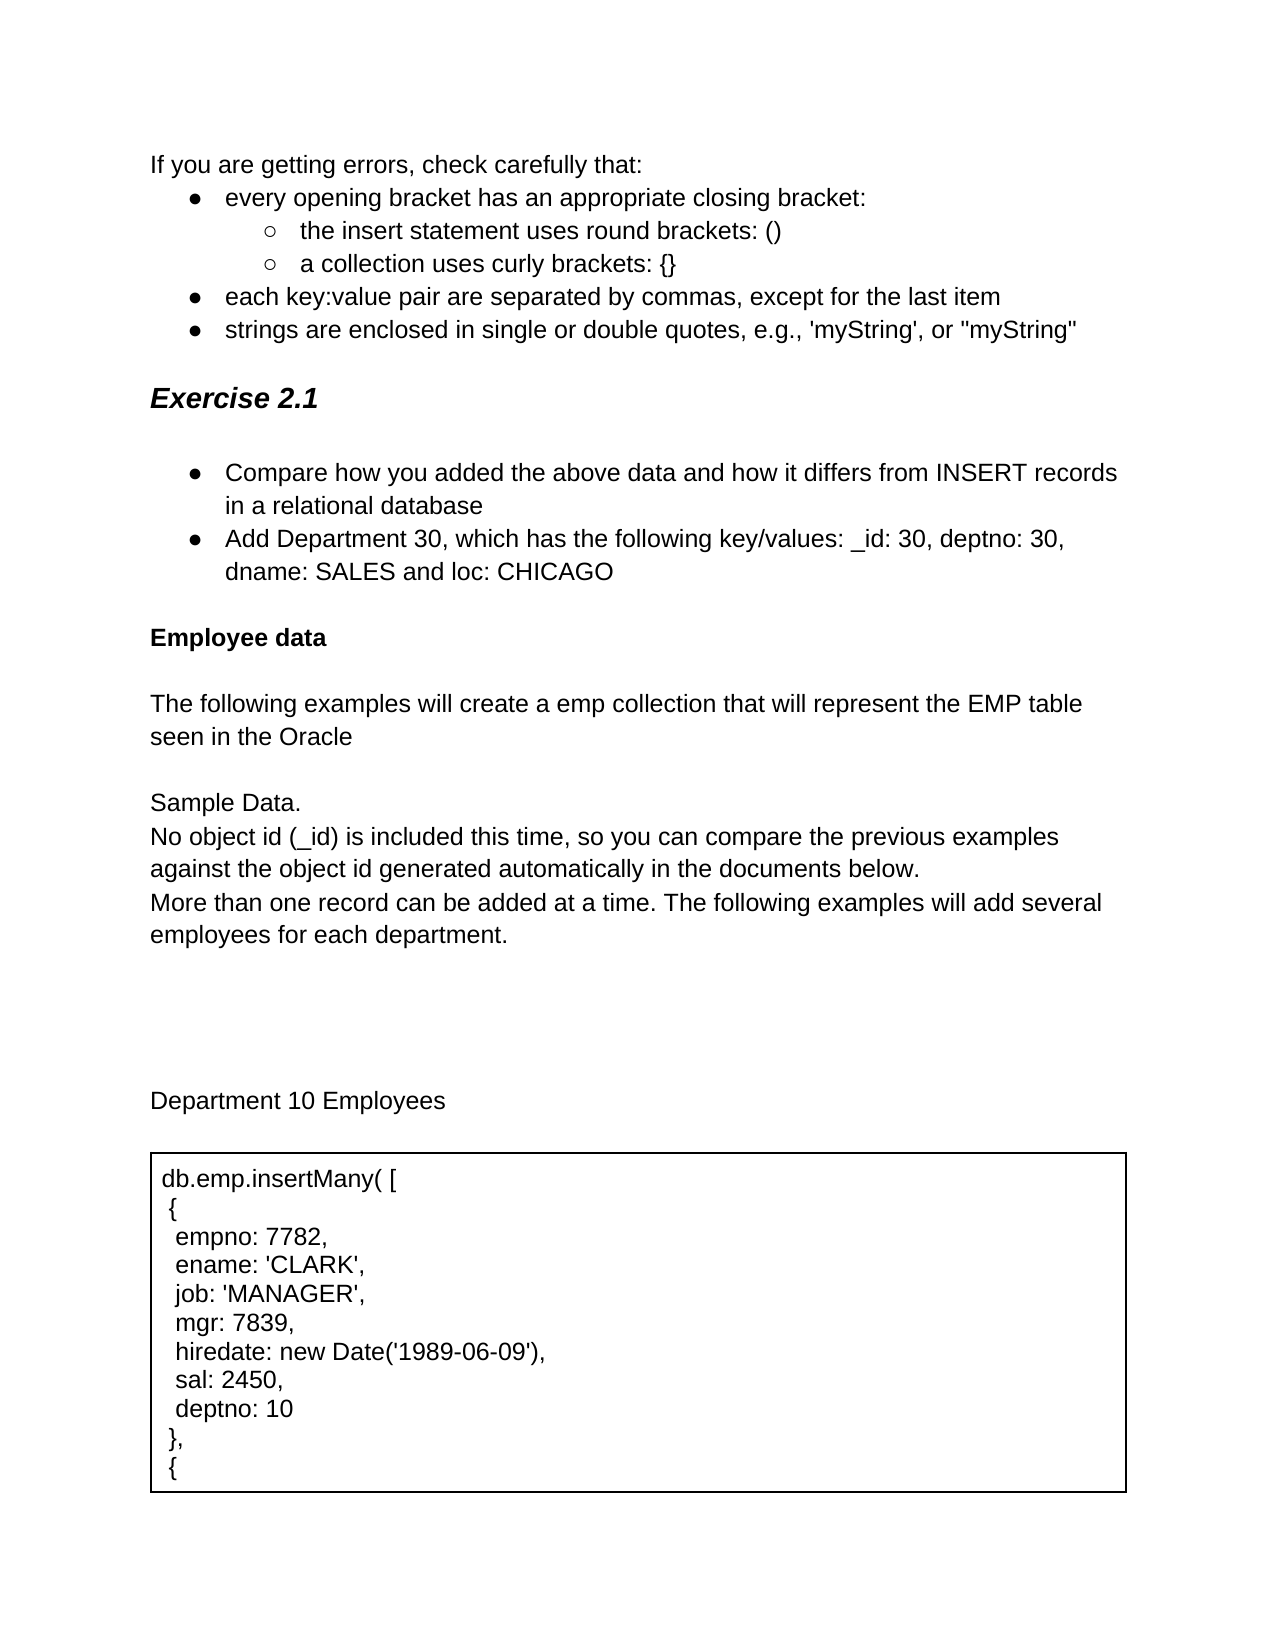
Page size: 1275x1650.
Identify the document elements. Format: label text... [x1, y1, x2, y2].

list Add Department 30, which has the following key/values: _id: 30, deptno: 30, dname: SALES and loc: CHICAGO [187, 524, 1125, 586]
list each key:value pair are separated by commas, except for the last item [187, 282, 1125, 311]
list strings are enclosed in single or double quotes, e.g., 'myString', or "myString" [187, 315, 1125, 344]
text Exercise 2.1 [150, 381, 1125, 415]
list the insert statement uses round brackets: () [262, 216, 1125, 245]
list a collection uses curly brackets: {} [262, 249, 1125, 278]
text The following examples will create a emp collection that will represent the EMP table seen in the Oracle [150, 689, 1125, 751]
text No object id (_id) is included this time, so you can compare the previous examples against the object id generated automatically in the documents below. [150, 821, 1125, 883]
list every opening bracket has an appropriate closing bracket: [187, 183, 1125, 212]
text Employee data [150, 623, 1125, 652]
text More than one record can be added at a time. The following examples will add several employees for each department. [150, 887, 1125, 949]
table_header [152, 1154, 1125, 1491]
text If you are getting errors, check carefully that: [150, 150, 1125, 179]
text Sample Data. [150, 788, 1125, 817]
list Compare how you added the above data and how it differs from INSERT records in a relational database [187, 458, 1125, 520]
text Department 10 Employees [150, 1086, 1125, 1114]
